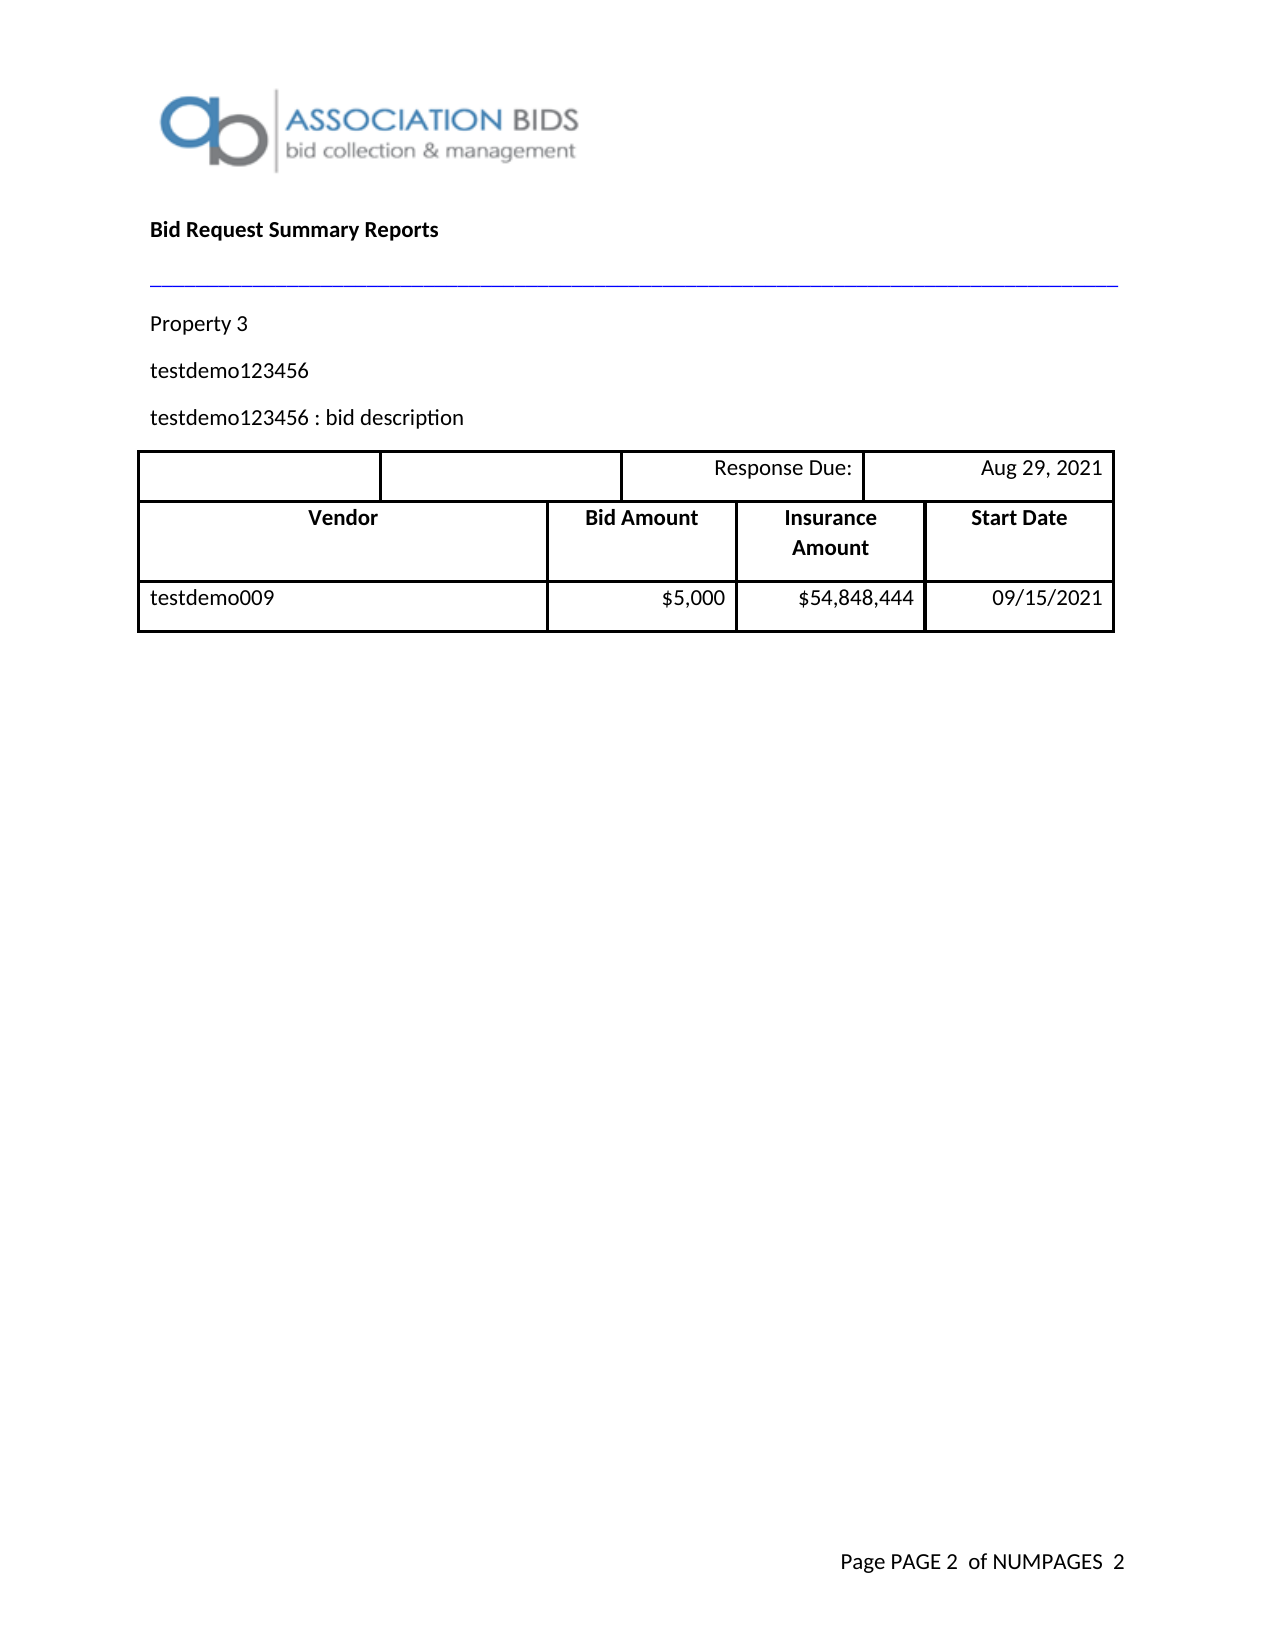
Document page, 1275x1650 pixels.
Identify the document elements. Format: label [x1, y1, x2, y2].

picture [150, 75, 589, 188]
